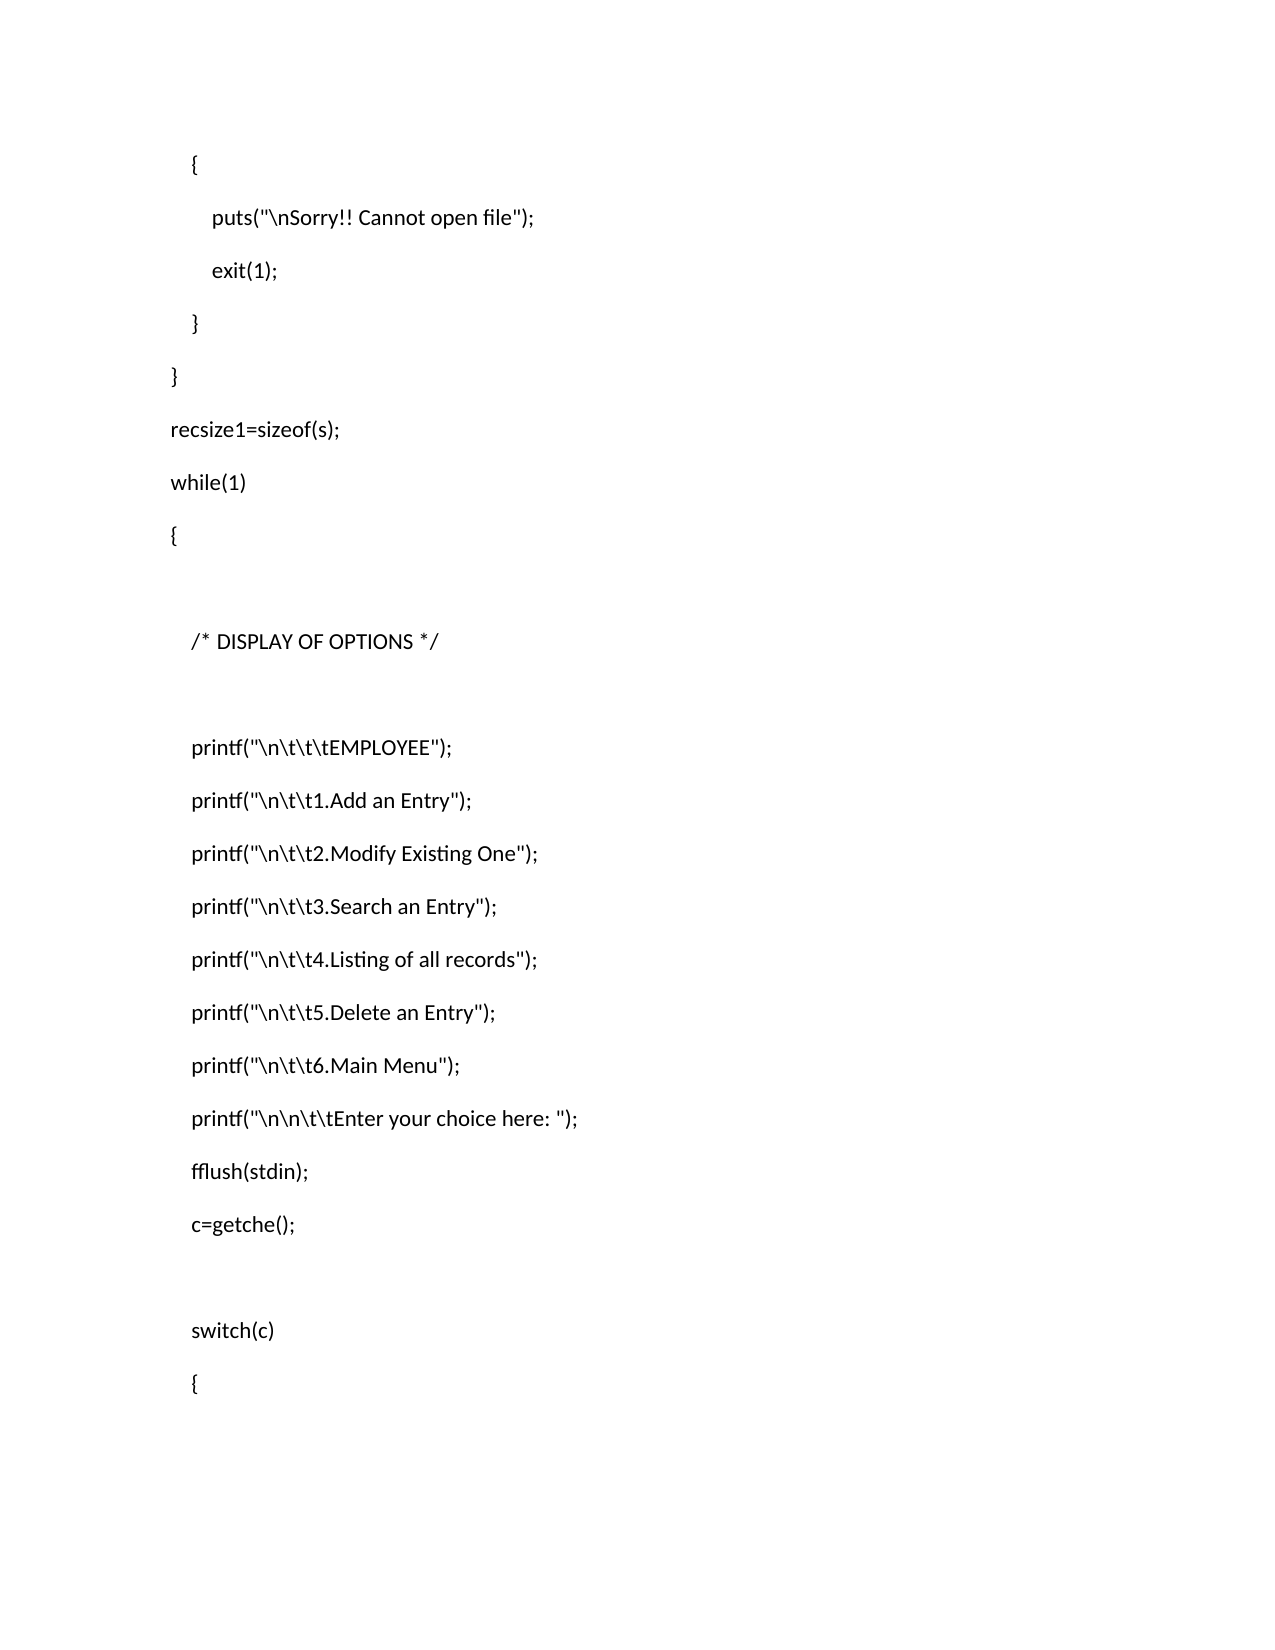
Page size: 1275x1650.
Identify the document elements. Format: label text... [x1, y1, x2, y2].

text printf("\n\t\t3.Search an Entry"); [150, 892, 1125, 920]
text printf("\n\n\t\tEnter your choice here: "); [150, 1104, 1125, 1132]
text } [150, 309, 1125, 337]
text c=getche(); [150, 1210, 1125, 1238]
text while(1) [150, 468, 1125, 496]
text fflush(stdin); [150, 1157, 1125, 1185]
text { [150, 150, 1125, 178]
text printf("\n\t\t1.Add an Entry"); [150, 786, 1125, 814]
text switch(c) [150, 1316, 1125, 1344]
text printf("\n\t\t4.Listing of all records"); [150, 945, 1125, 973]
text exit(1); [150, 256, 1125, 284]
text puts("\nSorry!! Cannot open file"); [150, 203, 1125, 231]
text } [150, 362, 1125, 390]
text /* DISPLAY OF OPTIONS */ [150, 627, 1125, 655]
text printf("\n\t\t2.Modify Existing One"); [150, 839, 1125, 867]
text printf("\n\t\t5.Delete an Entry"); [150, 998, 1125, 1026]
text printf("\n\t\t6.Main Menu"); [150, 1051, 1125, 1079]
text printf("\n\t\t\tEMPLOYEE"); [150, 733, 1125, 761]
text recsize1=sizeof(s); [150, 415, 1125, 443]
text { [150, 1369, 1125, 1397]
text { [150, 521, 1125, 549]
